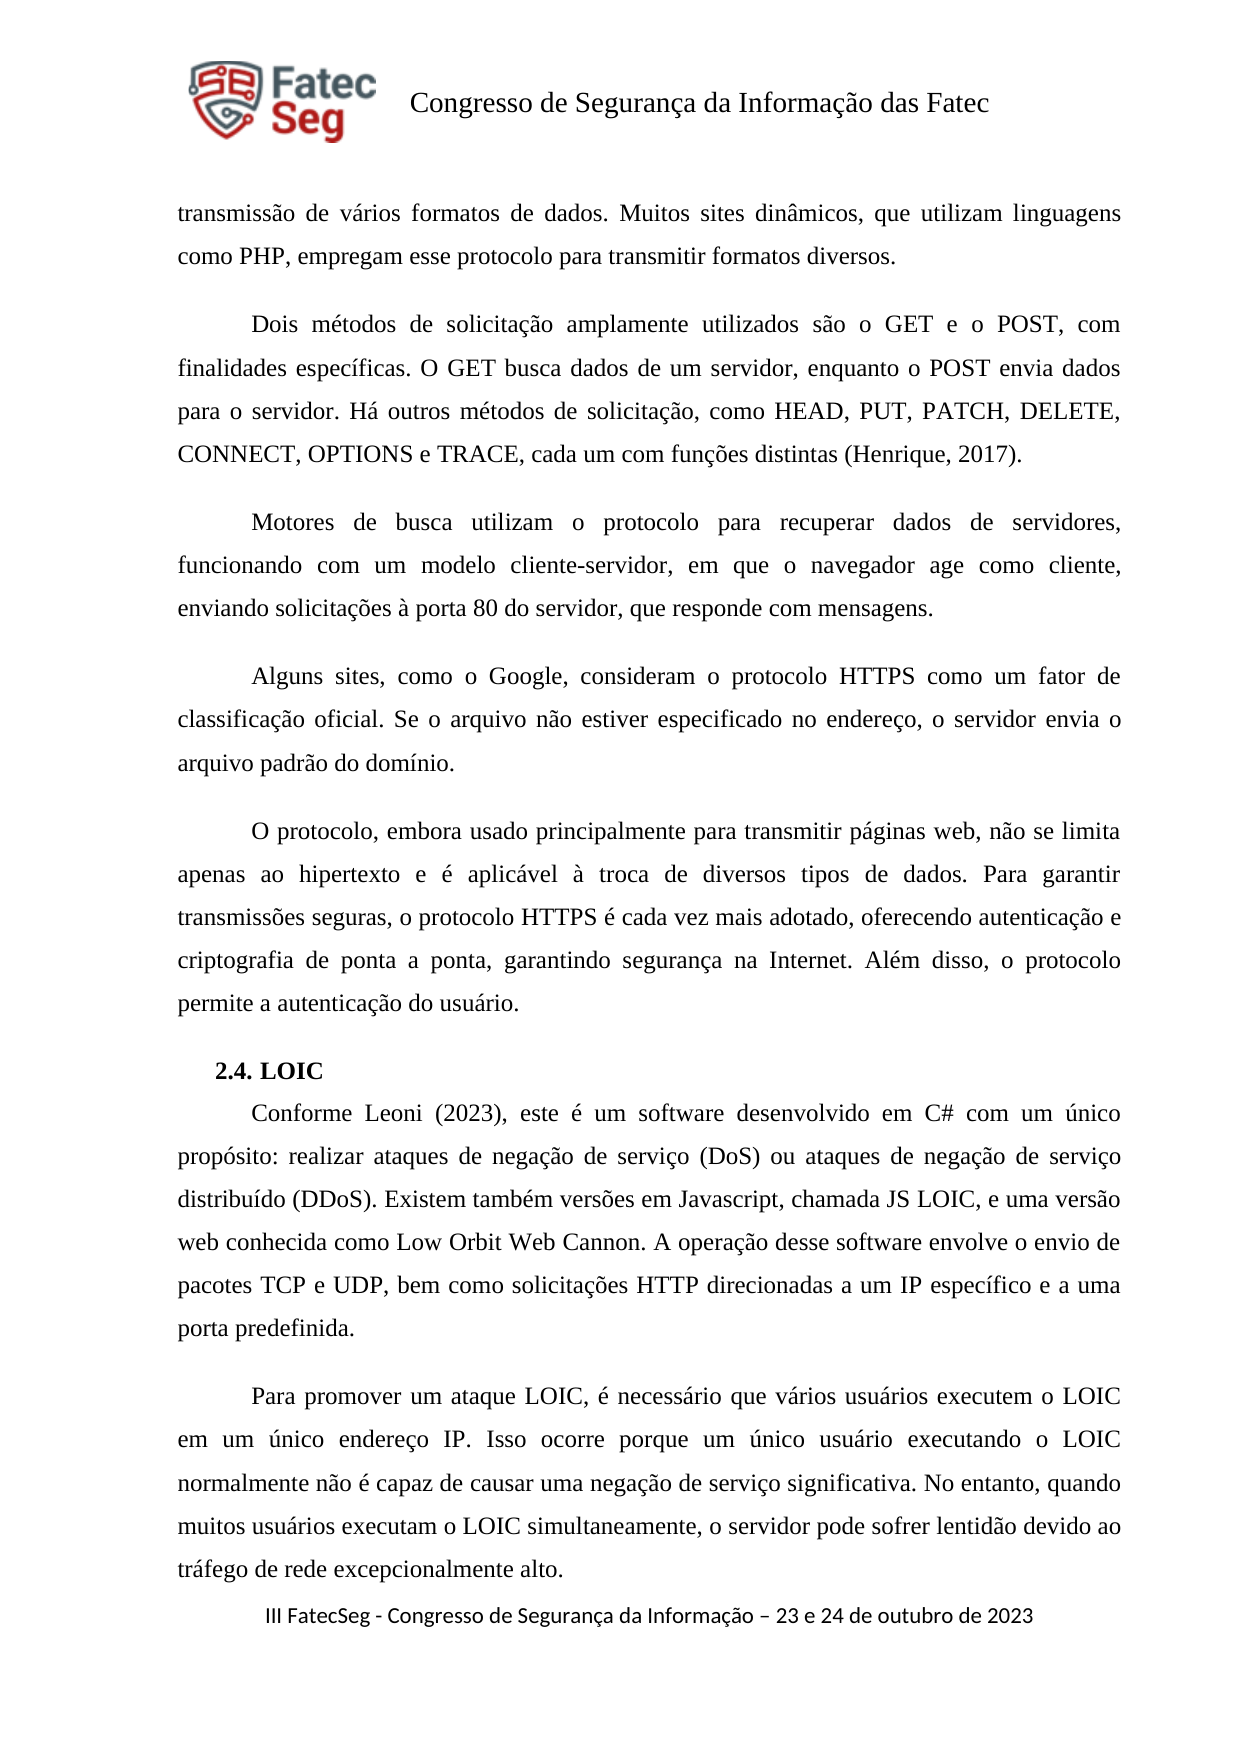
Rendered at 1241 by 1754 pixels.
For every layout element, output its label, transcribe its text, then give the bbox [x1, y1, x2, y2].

text Conforme Leoni (2023), este é um software desenvolvido em C# com um único propósito: realizar ataques de negação de serviço (DoS) ou ataques de negação de serviço distribuído (DDoS). Existem também versões em Javascript, chamada JS LOIC, e uma versão web conhecida como Low Orbit Web Cannon. A operação desse software envolve o envio de pacotes TCP e UDP, bem como solicitações HTTP direcionadas a um IP específico e a uma porta predefinida. [177, 1098, 1122, 1342]
subtitle LOIC [215, 1056, 1122, 1085]
text O protocolo, embora usado principalmente para transmitir páginas web, não se limita apenas ao hipertexto e é aplicável à troca de diversos tipos de dados. Para garantir transmissões seguras, o protocolo HTTPS é cada vez mais adotado, oferecendo autenticação e criptografia de ponta a ponta, garantindo segurança na Internet. Além disso, o protocolo permite a autenticação do usuário. [177, 816, 1122, 1017]
text Dois métodos de solicitação amplamente utilizados são o GET e o POST, com finalidades específicas. O GET busca dados de um servidor, enquanto o POST envia dados para o servidor. Há outros métodos de solicitação, como HEAD, PUT, PATCH, DELETE, CONNECT, OPTIONS e TRACE, cada um com funções distintas (Henrique, 2017). [177, 309, 1122, 468]
text Motores de busca utilizam o protocolo para recuperar dados de servidores, funcionando com um modelo cliente-servidor, em que o navegador age como cliente, enviando solicitações à porta 80 do servidor, que responde com mensagens. [177, 507, 1122, 622]
text Alguns sites, como o Google, consideram o protocolo HTTPS como um fator de classificação oficial. Se o arquivo não estiver especificado no endereço, o servidor envia o arquivo padrão do domínio. [177, 661, 1122, 776]
picture [188, 61, 376, 143]
text Para promover um ataque LOIC, é necessário que vários usuários executem o LOIC em um único endereço IP. Isso ocorre porque um único usuário executando o LOIC normalmente não é capaz de causar uma negação de serviço significativa. No entanto, quando muitos usuários executam o LOIC simultaneamente, o servidor pode sofrer lentidão devido ao tráfego de rede excepcionalmente alto. [177, 1381, 1122, 1583]
